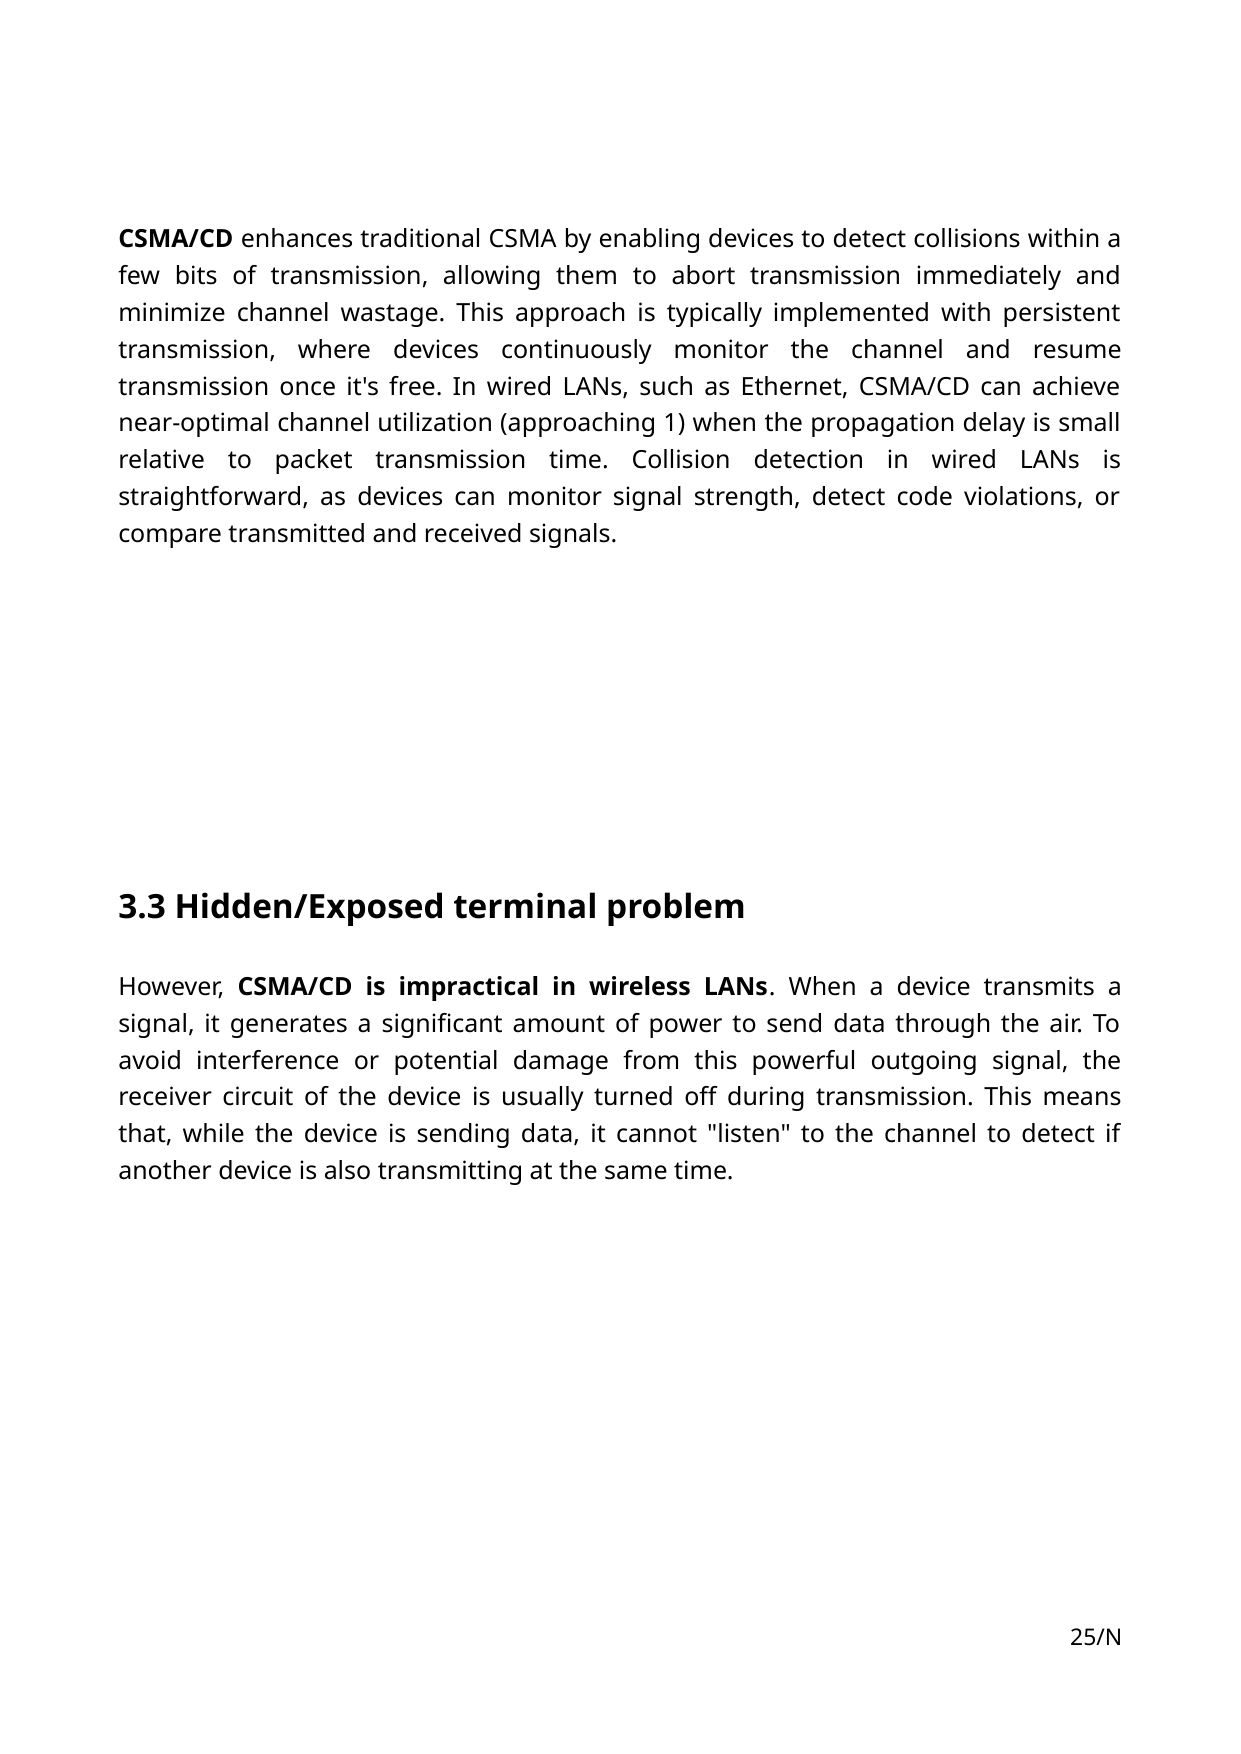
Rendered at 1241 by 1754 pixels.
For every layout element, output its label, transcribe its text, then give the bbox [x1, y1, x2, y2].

subtitle 3.3 Hidden/Exposed terminal problem [118, 883, 1122, 928]
text However, CSMA/CD is impractical in wireless LANs. When a device transmits a signal, it generates a significant amount of power to send data through the air. To avoid interference or potential damage from this powerful outgoing signal, the receiver circuit of the device is usually turned off during transmission. This means that, while the device is sending data, it cannot "listen" to the channel to detect if another device is also transmitting at the same time. [118, 969, 1122, 1187]
text CSMA/CD enhances traditional CSMA by enabling devices to detect collisions within a few bits of transmission, allowing them to abort transmission immediately and minimize channel wastage. This approach is typically implemented with persistent transmission, where devices continuously monitor the channel and resume transmission once it's free. In wired LANs, such as Ethernet, CSMA/CD can achieve near-optimal channel utilization (approaching 1) when the propagation delay is small relative to packet transmission time. Collision detection in wired LANs is straightforward, as devices can monitor signal strength, detect code violations, or compare transmitted and received signals. [118, 221, 1122, 549]
